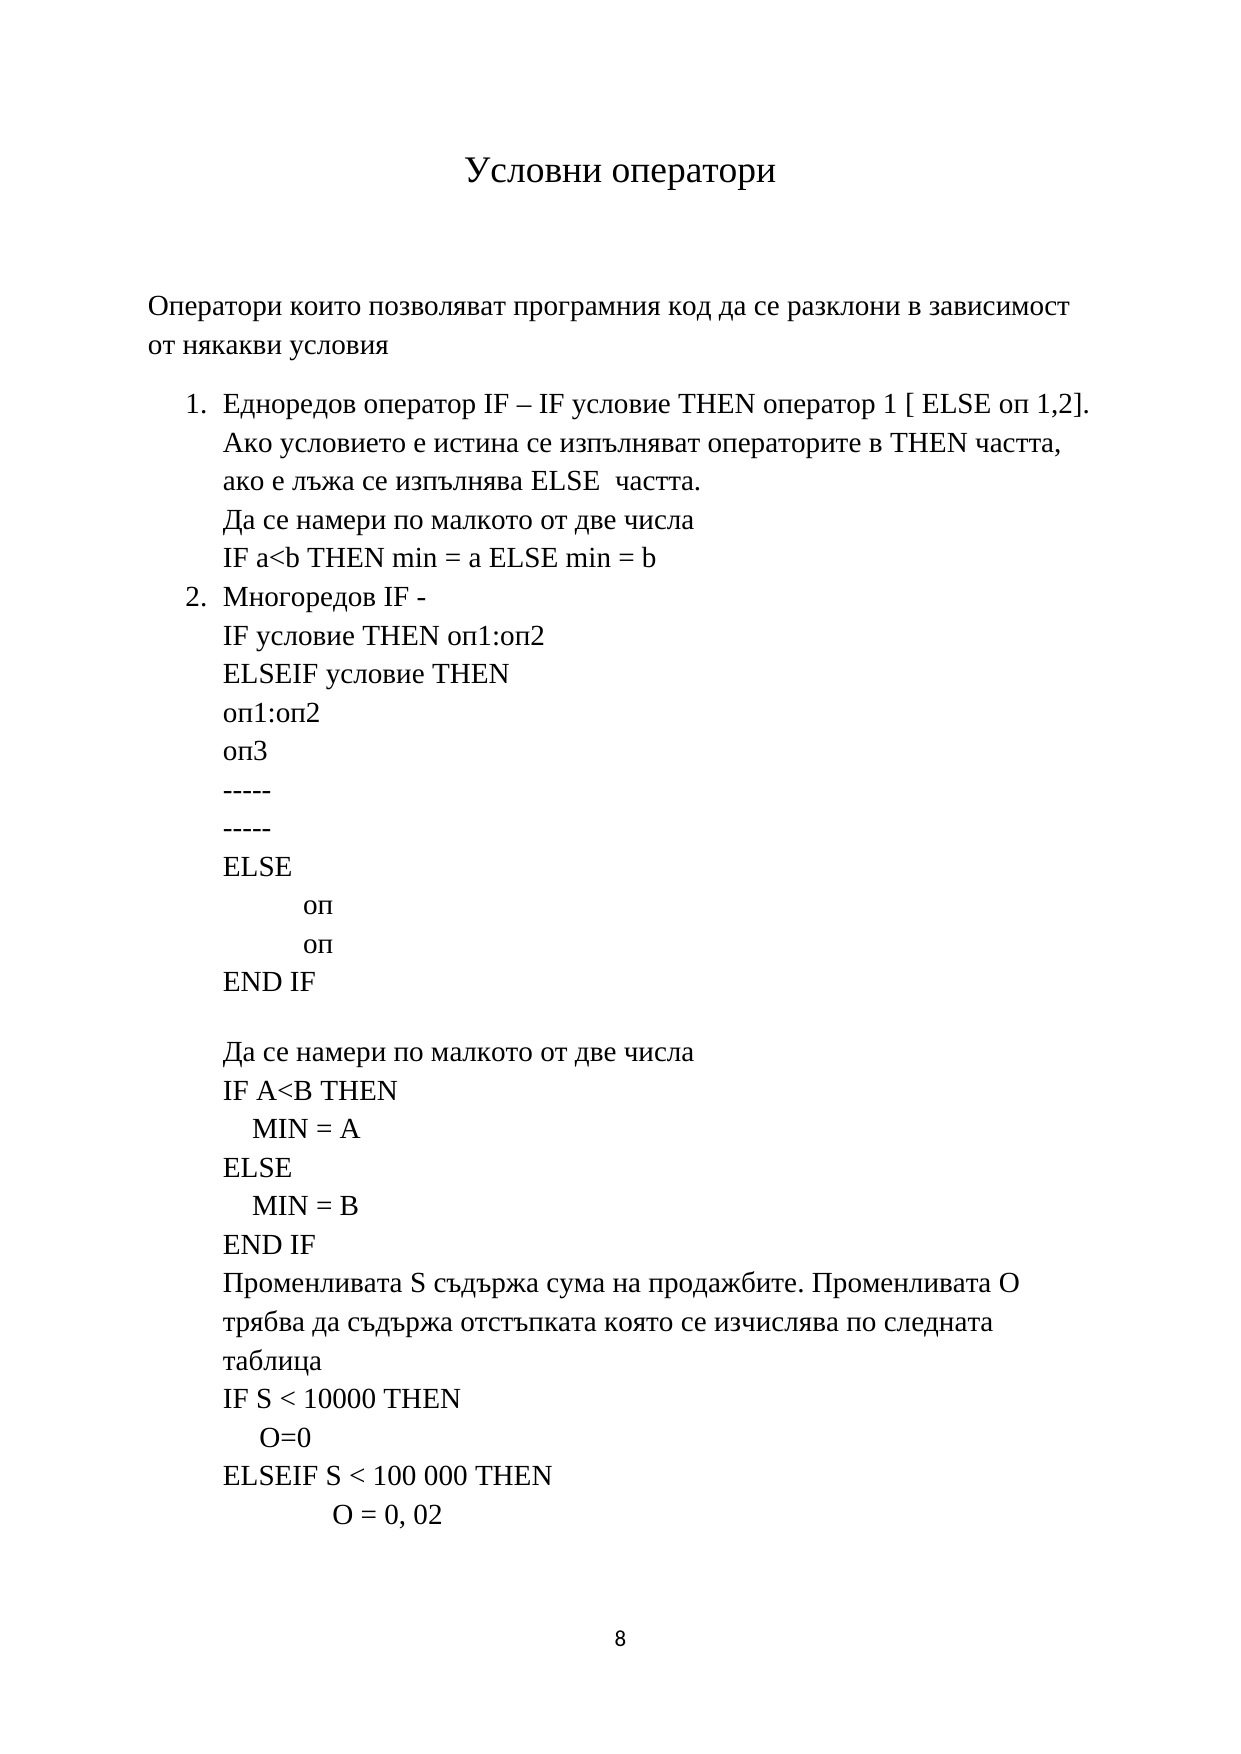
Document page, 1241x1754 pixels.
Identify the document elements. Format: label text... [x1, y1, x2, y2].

list Едноредов оператор IF – IF условие THEN оператор 1 [ ELSE оп 1,2]. Ако условието е истина се изпълняват операторите в THEN частта, ако е лъжа се изпълнява ELSE частта. [185, 386, 1093, 497]
list Променливата S съдържа сума на продажбите. Променливата О трябва да съдържа отстъпката която се изчислява по следната таблица [223, 1266, 1093, 1376]
list Да се намери по малкото от две числа IF a<b THEN min = a ELSE min = b [223, 502, 1093, 574]
list ELSEIF S < 100 000 THEN O = 0, 02 [223, 1458, 1093, 1530]
text Условни оператори [148, 148, 1093, 191]
list Многоредов IF - IF условие THEN оп1:оп2 ELSEIF условие THEN оп1:оп2 оп3 ----- ----- ELSE оп оп END IF [185, 579, 1093, 1030]
list Да се намери по малкото от две числа IF A<B THEN MIN = A ELSE MIN = B END IF [223, 1034, 1093, 1261]
list IF S < 10000 THEN O=0 [223, 1381, 1093, 1453]
text Оператори които позволяват програмния код да се разклони в зависимост от някакви условия [148, 288, 1093, 361]
